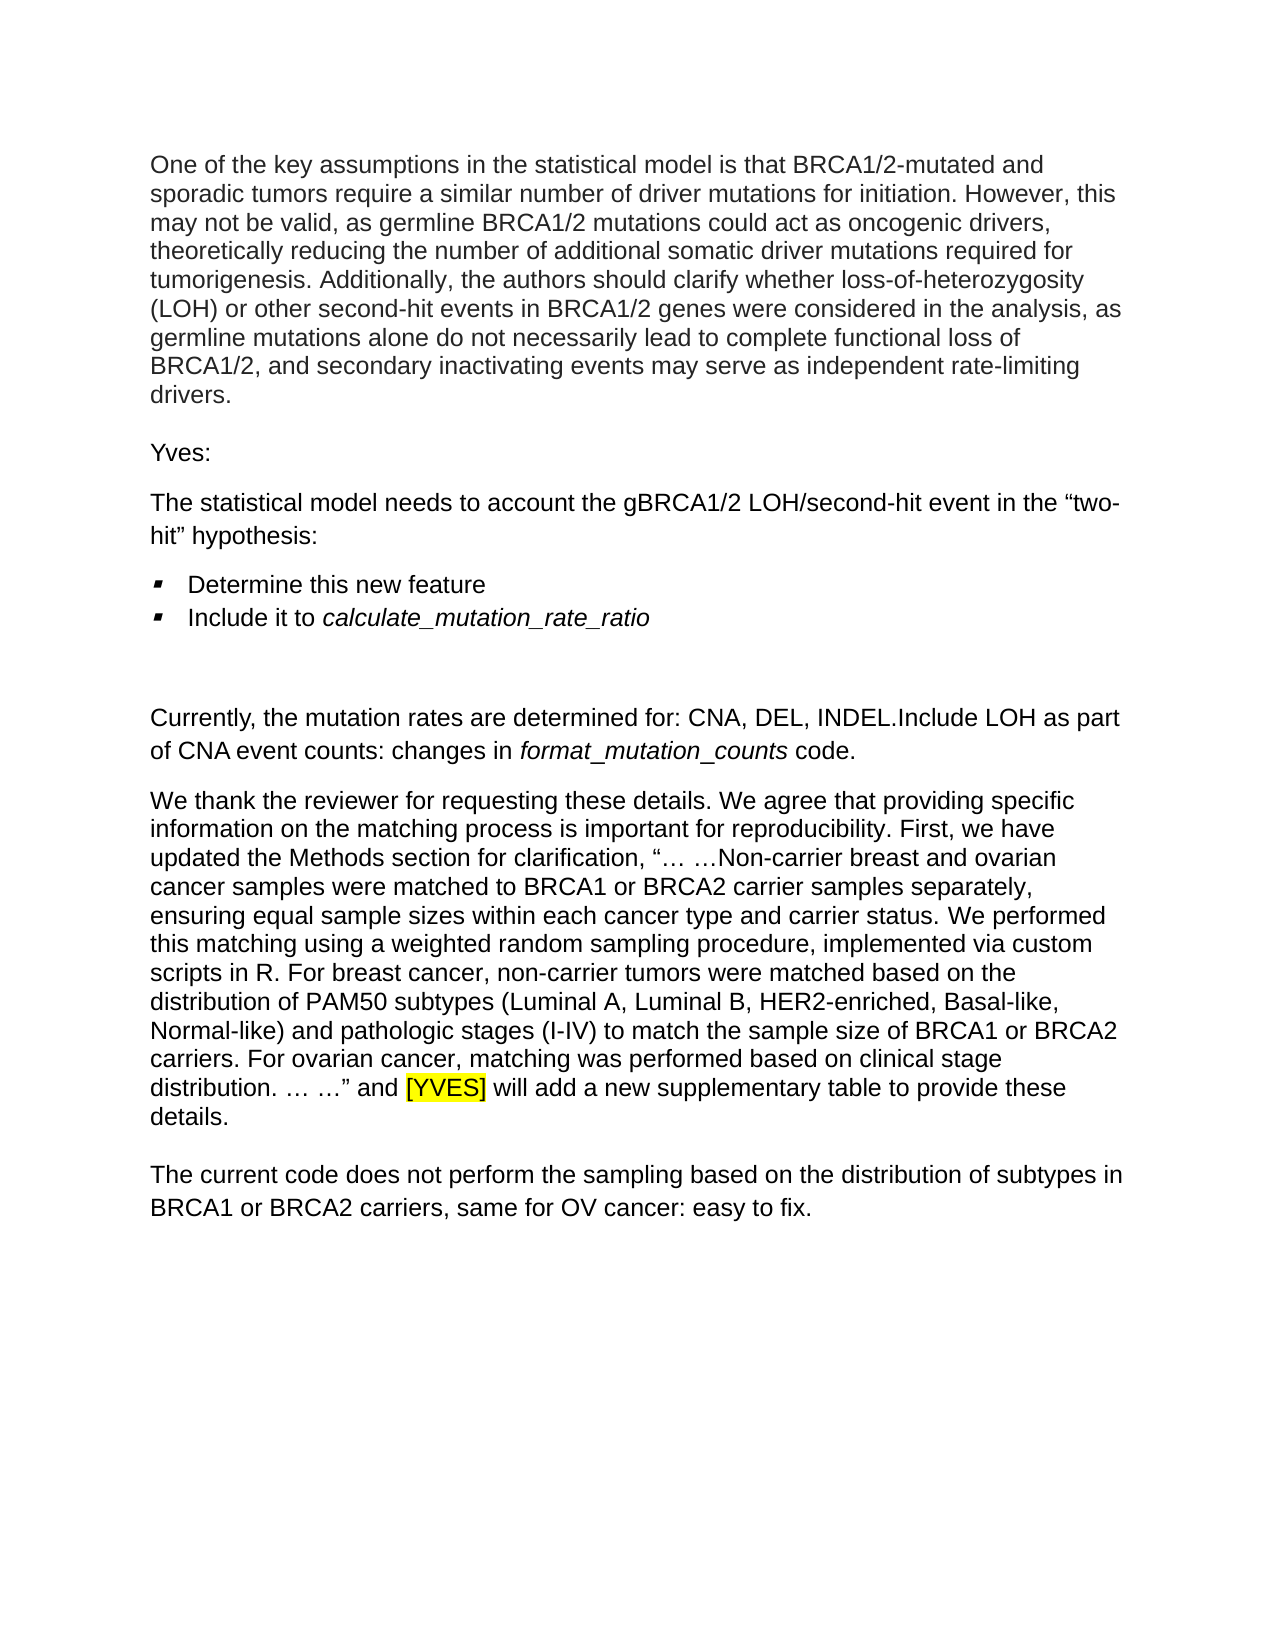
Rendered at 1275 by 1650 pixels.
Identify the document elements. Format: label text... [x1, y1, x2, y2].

text We thank the reviewer for requesting these details. We agree that providing specific information on the matching process is important for reproducibility. First, we have updated the Methods section for clarification, “… …Non-carrier breast and ovarian cancer samples were matched to BRCA1 or BRCA2 carrier samples separately, ensuring equal sample sizes within each cancer type and carrier status. We performed this matching using a weighted random sampling procedure, implemented via custom scripts in R. For breast cancer, non-carrier tumors were matched based on the distribution of PAM50 subtypes (Luminal A, Luminal B, HER2-enriched, Basal-like, Normal-like) and pathologic stages (I-IV) to match the sample size of BRCA1 or BRCA2 carriers. For ovarian cancer, matching was performed based on clinical stage distribution. … …” and [YVES] will add a new supplementary table to provide these details. [150, 786, 1125, 1131]
text Currently, the mutation rates are determined for: CNA, DEL, INDEL.Include LOH as part of CNA event counts: changes in format_mutation_counts code. [150, 703, 1125, 765]
text The statistical model needs to account the gBRCA1/2 LOH/second-hit event in the “two-hit” hypothesis: [150, 488, 1125, 549]
list Determine this new feature [150, 570, 1125, 599]
text One of the key assumptions in the statistical model is that BRCA1/2-mutated and sporadic tumors require a similar number of driver mutations for initiation. However, this may not be valid, as germline BRCA1/2 mutations could act as oncogenic drivers, theoretically reducing the number of additional somatic driver mutations required for tumorigenesis. Additionally, the authors should clarify whether loss-of-heterozygosity (LOH) or other second-hit events in BRCA1/2 genes were considered in the analysis, as germline mutations alone do not necessarily lead to complete functional loss of BRCA1/2, and secondary inactivating events may serve as independent rate-limiting drivers. [150, 150, 1125, 409]
list Include it to calculate_mutation_rate_ratio [150, 603, 1125, 632]
text The current code does not perform the sampling based on the distribution of subtypes in BRCA1 or BRCA2 carriers, same for OV cancer: easy to fix. [150, 1160, 1125, 1222]
text Yves: [150, 438, 1125, 467]
